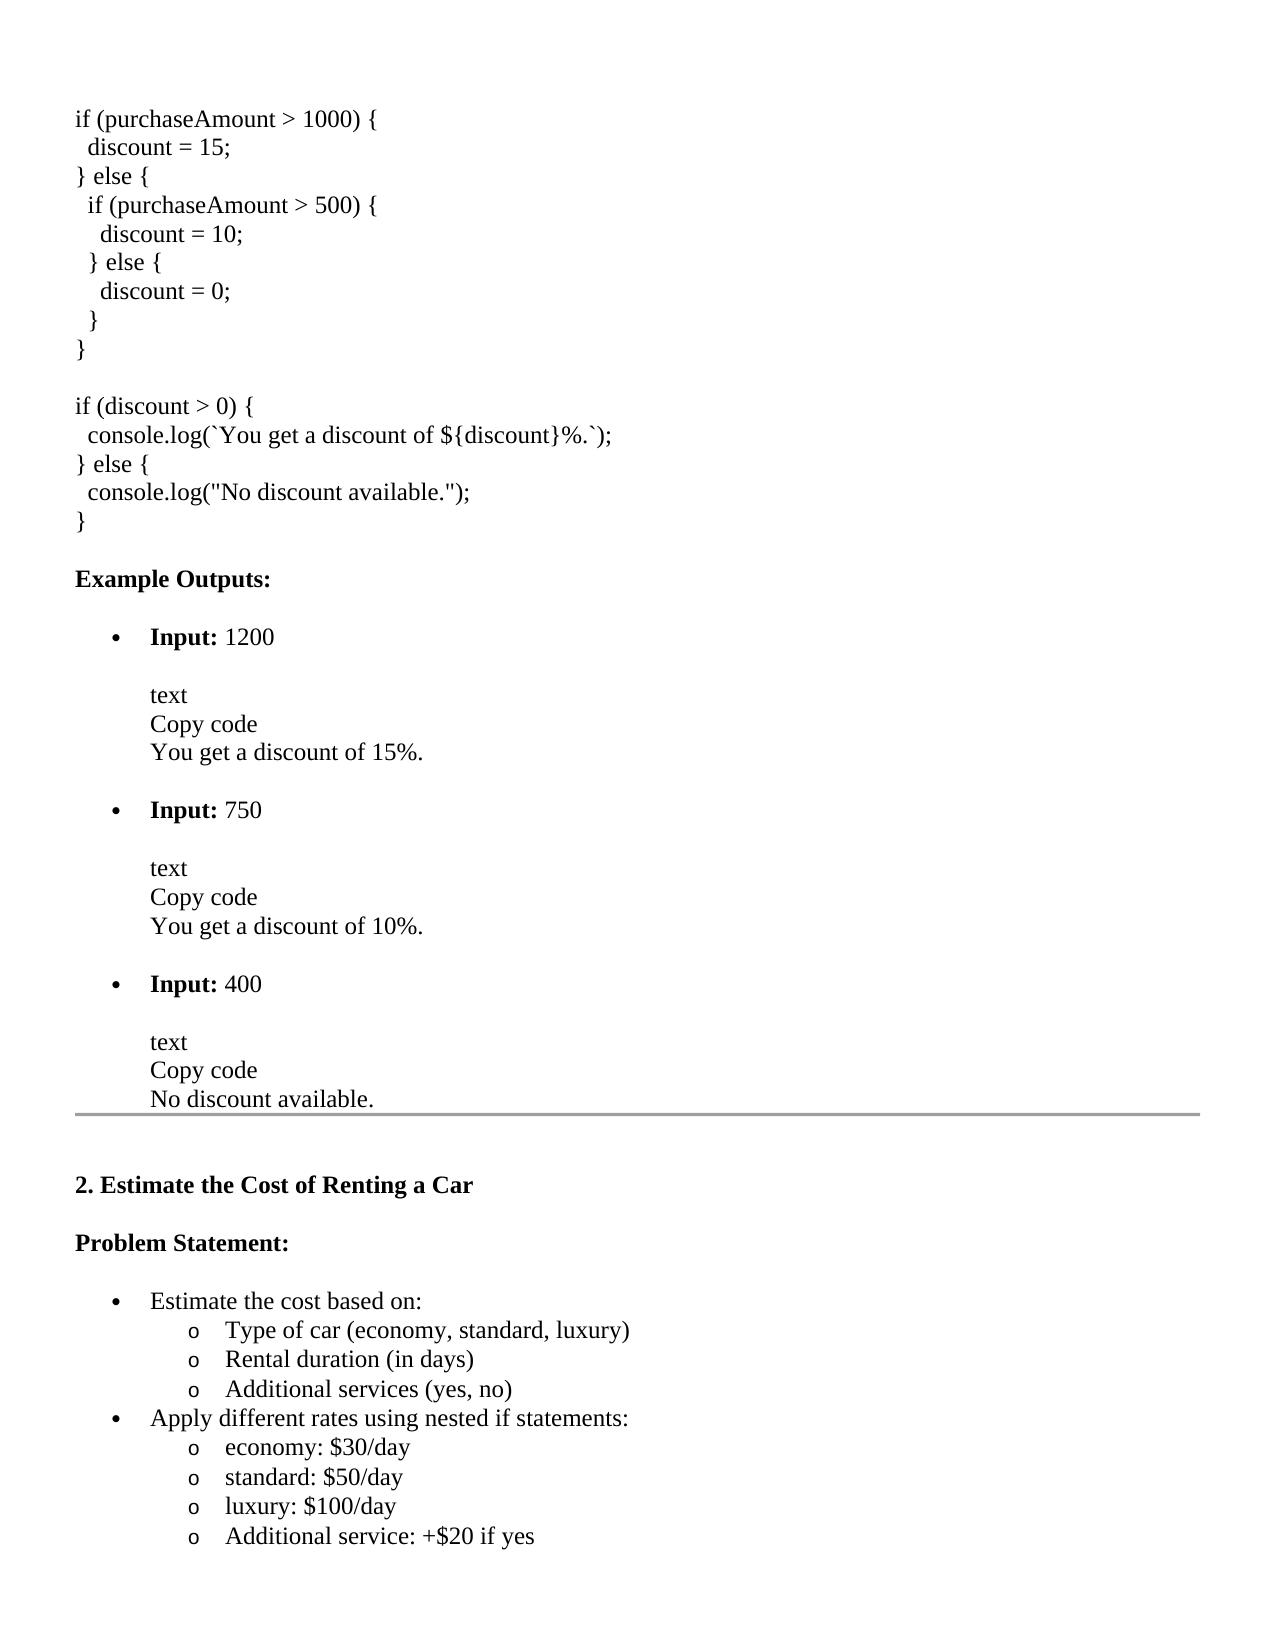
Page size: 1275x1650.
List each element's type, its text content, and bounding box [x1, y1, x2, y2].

list Additional services (yes, no) [187, 1374, 1200, 1403]
text } [75, 334, 1200, 362]
text text [150, 1027, 1200, 1055]
text text [150, 853, 1200, 882]
list Input: 1200 [112, 622, 1200, 651]
list Rental duration (in days) [187, 1344, 1200, 1374]
text You get a discount of 15%. [150, 737, 1200, 766]
text console.log(`You get a discount of ${discount}%.`); [75, 420, 1200, 449]
text You get a discount of 10%. [150, 911, 1200, 939]
list luxury: $100/day [187, 1491, 1200, 1521]
text } [75, 305, 1200, 334]
text discount = 0; [75, 276, 1200, 305]
list Type of car (economy, standard, luxury) [187, 1315, 1200, 1344]
text No discount available. [150, 1084, 1200, 1112]
text console.log("No discount available."); [75, 477, 1200, 506]
text } else { [75, 247, 1200, 276]
list Apply different rates using nested if statements: [112, 1403, 1200, 1432]
list Additional service: +$20 if yes [187, 1521, 1200, 1551]
list Estimate the cost based on: [112, 1286, 1200, 1315]
text text [150, 680, 1200, 709]
text } else { [75, 161, 1200, 190]
text discount = 10; [75, 219, 1200, 247]
text if (purchaseAmount > 500) { [75, 190, 1200, 219]
text Problem Statement: [75, 1228, 1200, 1257]
text Copy code [150, 1055, 1200, 1084]
text Copy code [150, 709, 1200, 737]
text if (discount > 0) { [75, 391, 1200, 420]
list standard: $50/day [187, 1462, 1200, 1491]
text Example Outputs: [75, 564, 1200, 593]
list Input: 400 [112, 969, 1200, 997]
text 2. Estimate the Cost of Renting a Car [75, 1170, 1200, 1199]
text Copy code [150, 882, 1200, 911]
list economy: $30/day [187, 1432, 1200, 1462]
text discount = 15; [75, 132, 1200, 161]
text if (purchaseAmount > 1000) { [75, 104, 1200, 132]
text } else { [75, 449, 1200, 477]
text } [75, 506, 1200, 535]
list Input: 750 [112, 795, 1200, 824]
